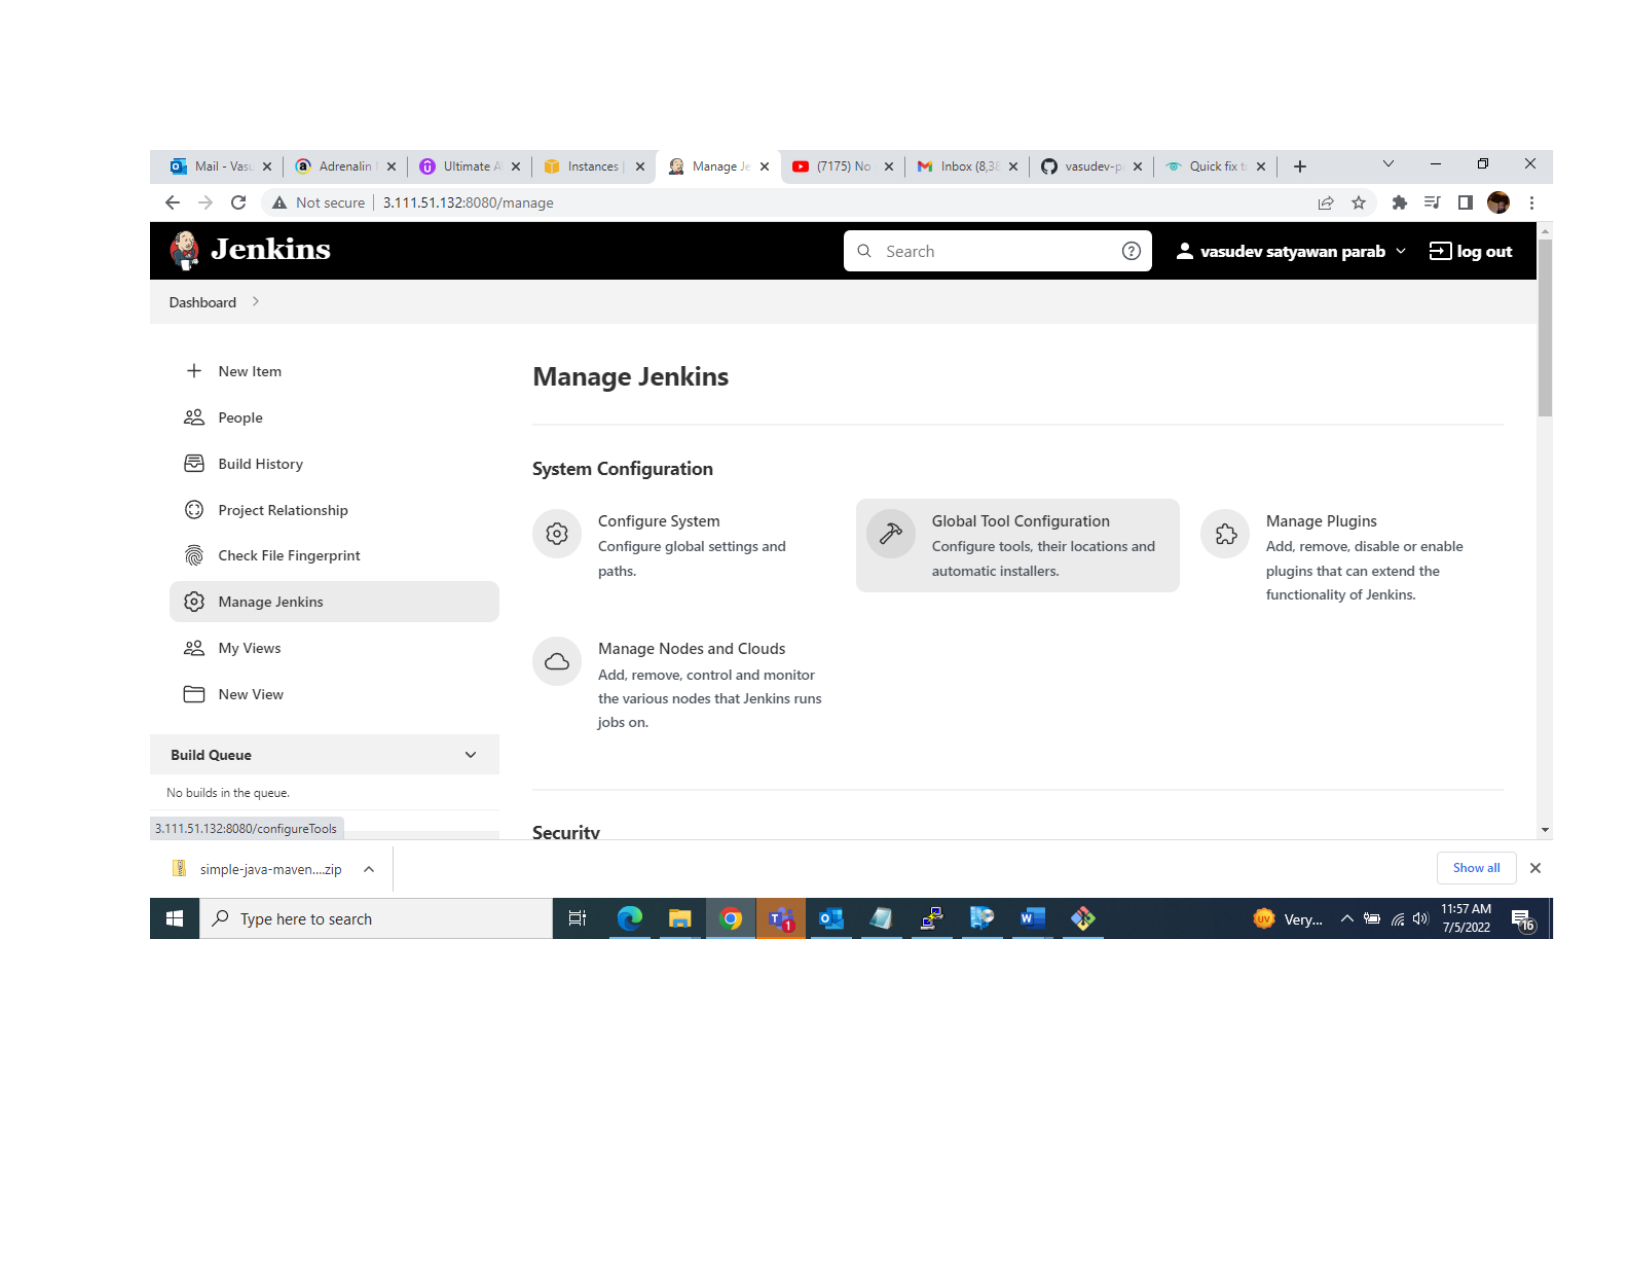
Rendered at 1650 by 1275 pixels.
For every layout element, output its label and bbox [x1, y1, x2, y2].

picture [150, 150, 1554, 939]
